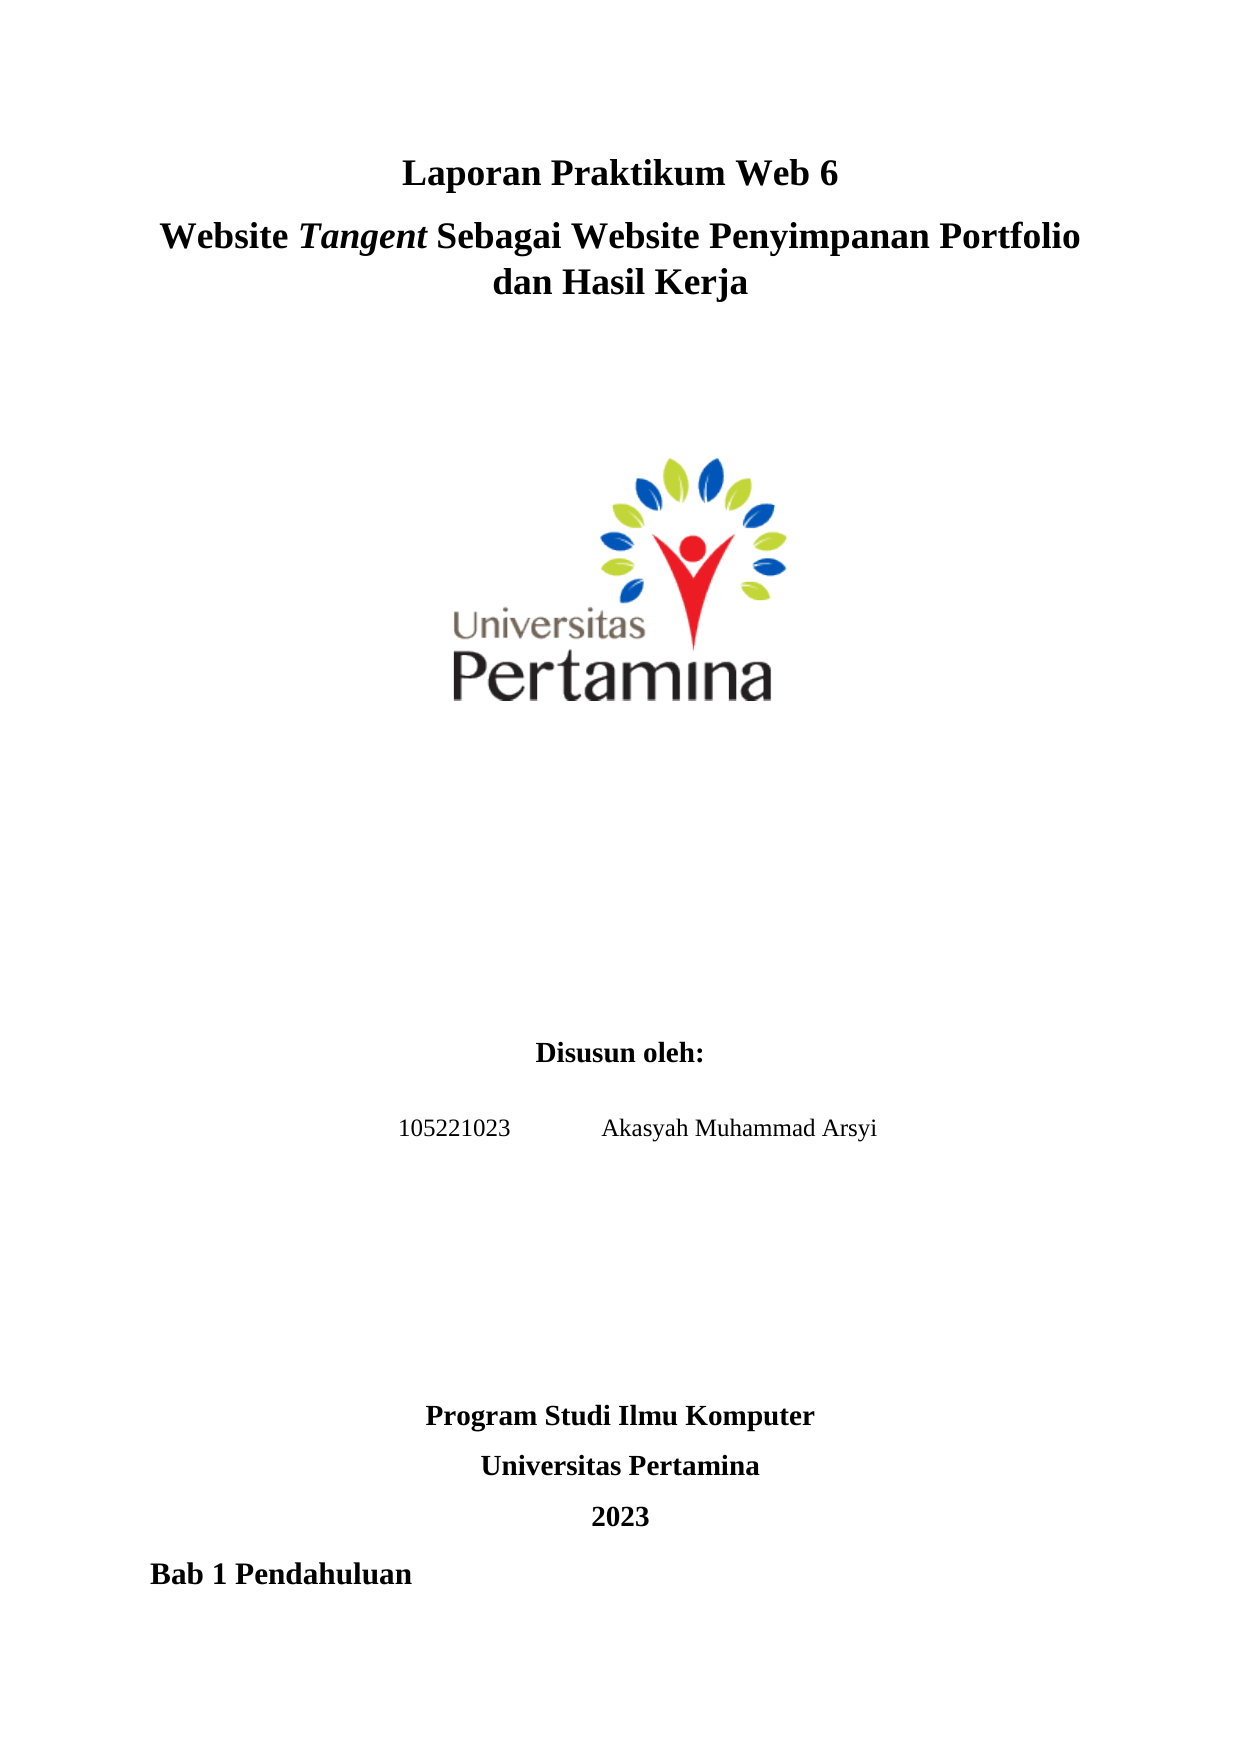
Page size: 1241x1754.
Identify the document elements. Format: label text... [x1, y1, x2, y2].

text Disusun oleh: [150, 1035, 1090, 1069]
table_header Akasyah Muhammad Arsyi [591, 1103, 950, 1152]
text Universitas Pertamina [150, 1448, 1090, 1482]
text Bab 1 Pendahuluan [150, 1555, 1090, 1591]
text Program Studi Ilmu Komputer [150, 1398, 1090, 1432]
text Website Tangent Sebagai Website Penyimpanan Portfolio dan Hasil Kerja [150, 213, 1090, 303]
picture [453, 458, 787, 701]
text 2023 [150, 1499, 1090, 1532]
table_header 105221023 [388, 1103, 591, 1152]
text Laporan Praktikum Web 6 [150, 150, 1090, 193]
